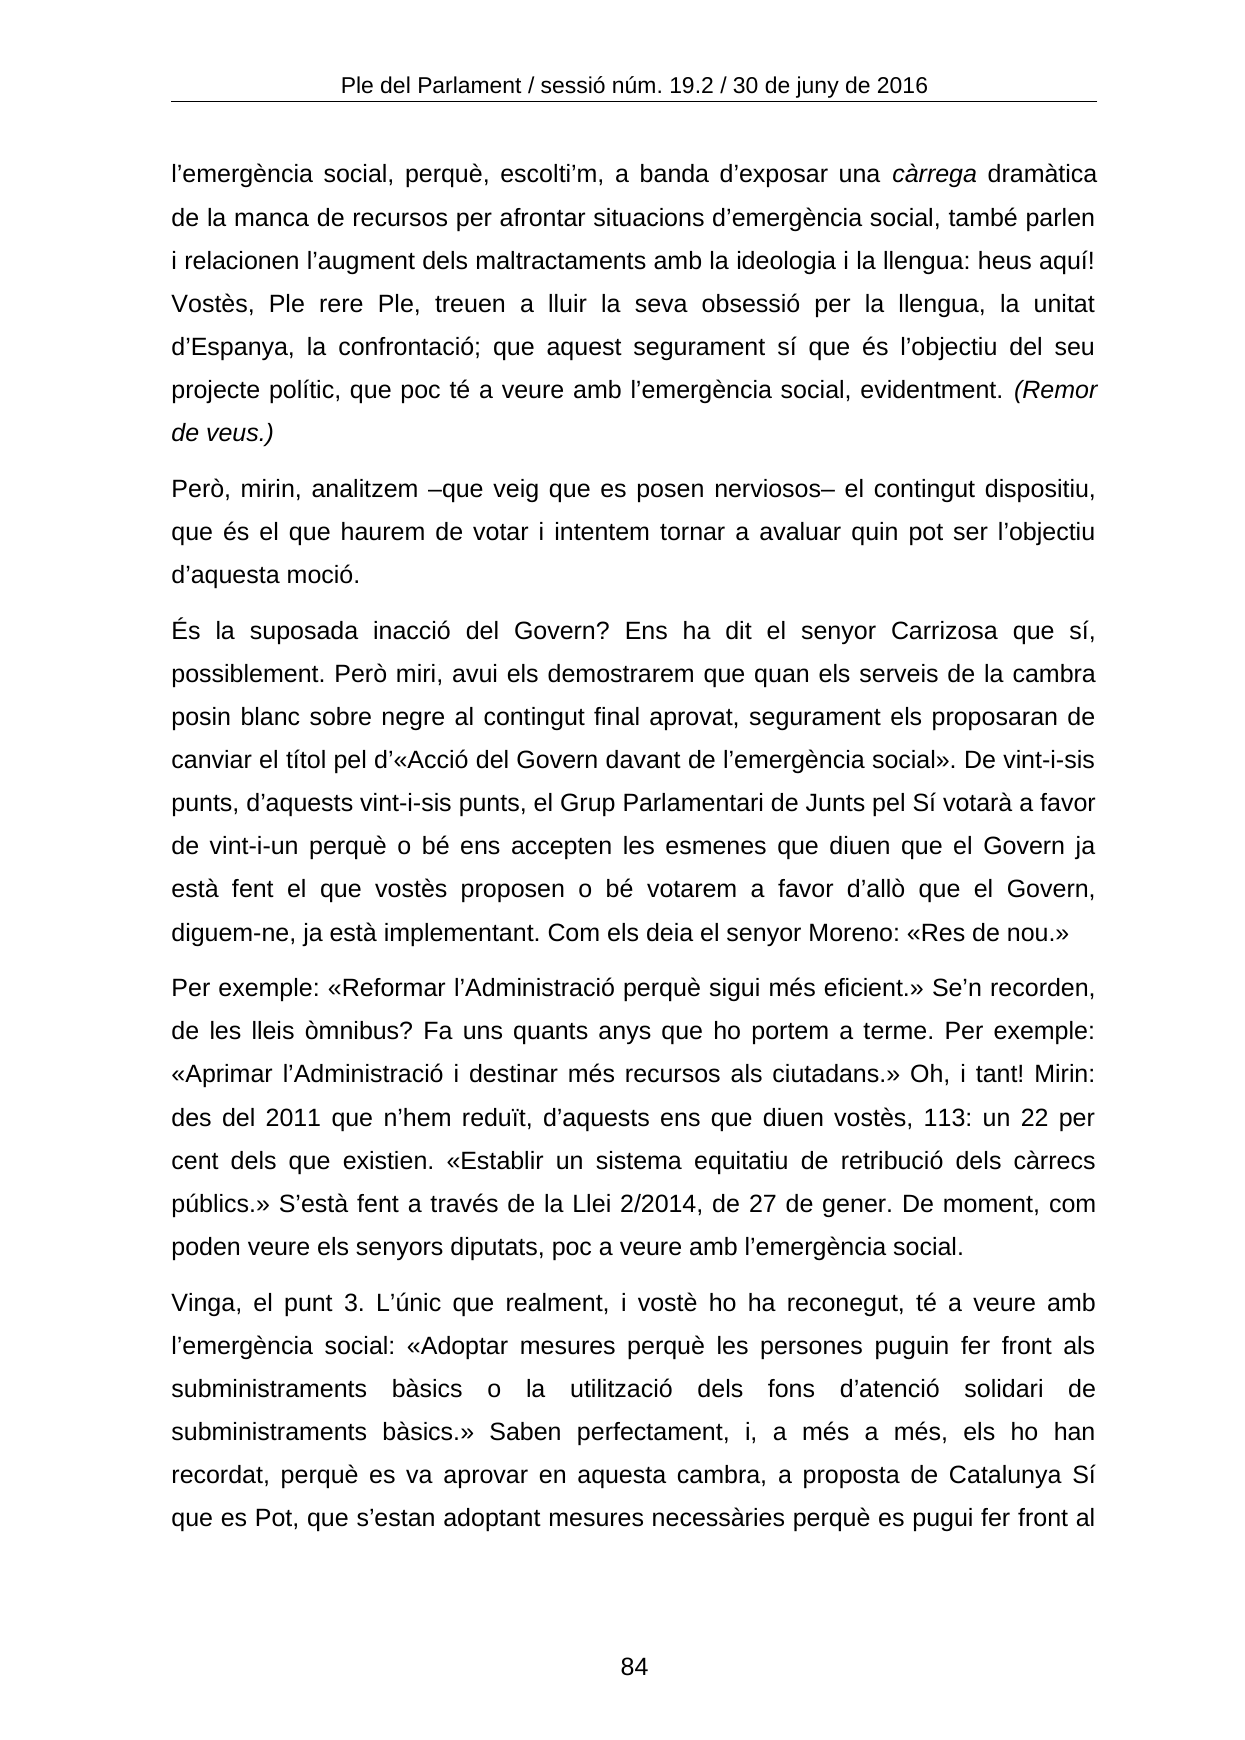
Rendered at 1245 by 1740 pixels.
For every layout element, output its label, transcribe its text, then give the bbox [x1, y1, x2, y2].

text És la suposada inacció del Govern? Ens ha dit el senyor Carrizosa que sí, possiblement. Però miri, avui els demostrarem que quan els serveis de la cambra posin blanc sobre negre al contingut final aprovat, segurament els proposaran de canviar el títol pel d’«Acció del Govern davant de l’emergència social». De vint-i-sis punts, d’aquests vint-i-sis punts, el Grup Parlamentari de Junts pel Sí votarà a favor de vint-i-un perquè o bé ens accepten les esmenes que diuen que el Govern ja està fent el que vostès proposen o bé votarem a favor d’allò que el Govern, diguem-ne, ja està implementant. Com els deia el senyor Moreno: «Res de nou.» [171, 616, 1097, 946]
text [171, 159, 1097, 447]
text Però, mirin, analitzem –que veig que es posen nerviosos– el contingut dispositiu, que és el que haurem de votar i intentem tornar a avaluar quin pot ser l’objectiu d’aquesta moció. [171, 474, 1097, 589]
text Per exemple: «Reformar l’Administració perquè sigui més eficient.» Se’n recorden, de les lleis òmnibus? Fa uns quants anys que ho portem a terme. Per exemple: «Aprimar l’Administració i destinar més recursos als ciutadans.» Oh, i tant! Mirin: des del 2011 que n’hem reduït, d’aquests ens que diuen vostès, 113: un 22 per cent dels que existien. «Establir un sistema equitatiu de retribució dels càrrecs públics.» S’està fent a través de la Llei 2/2014, de 27 de gener. De moment, com poden veure els senyors diputats, poc a veure amb l’emergència social. [171, 973, 1097, 1261]
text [171, 1288, 1097, 1532]
